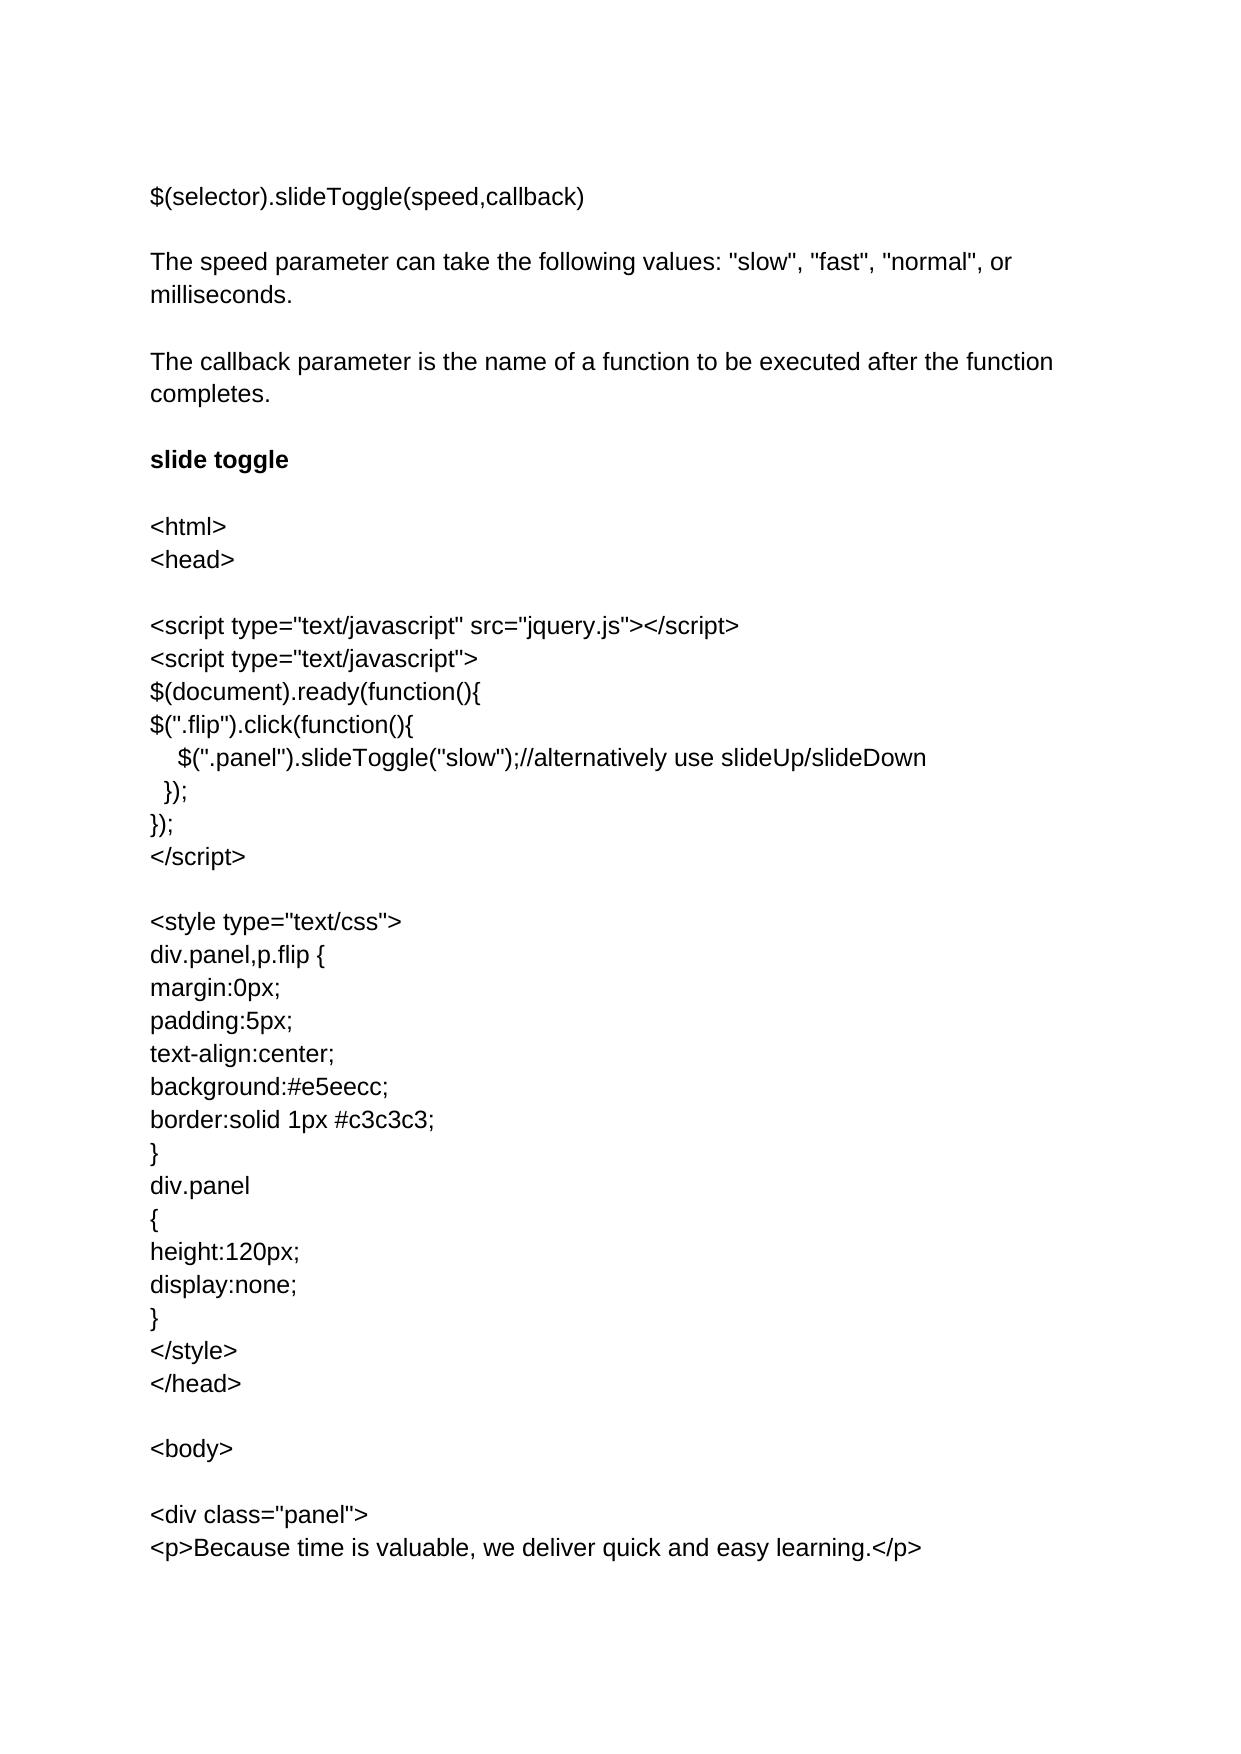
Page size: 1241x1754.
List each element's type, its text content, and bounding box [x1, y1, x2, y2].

text $(".panel").slideToggle("slow");//alternatively use slideUp/slideDown [150, 743, 1090, 771]
text } [150, 1303, 1090, 1332]
text }); [150, 809, 1090, 837]
text text-align:center; [150, 1039, 1090, 1068]
text The callback parameter is the name of a function to be executed after the function completes. [150, 346, 1090, 408]
text { [150, 1204, 1090, 1233]
text display:none; [150, 1270, 1090, 1299]
text <style type="text/css"> [150, 907, 1090, 936]
text </style> [150, 1336, 1090, 1365]
text }); [150, 776, 1090, 804]
text <script type="text/javascript" src="jquery.js"></script> [150, 611, 1090, 639]
text <script type="text/javascript"> [150, 644, 1090, 672]
text background:#e5eecc; [150, 1072, 1090, 1101]
text <div class="panel"> [150, 1500, 1090, 1528]
text div.panel [150, 1171, 1090, 1200]
text div.panel,p.flip { [150, 940, 1090, 969]
text $(".flip").click(function(){ [150, 710, 1090, 738]
text padding:5px; [150, 1006, 1090, 1035]
text $(document).ready(function(){ [150, 677, 1090, 705]
text <p>Because time is valuable, we deliver quick and easy learning.</p> [150, 1533, 1090, 1561]
text <html> [150, 512, 1090, 540]
text slide toggle [150, 446, 1090, 474]
text height:120px; [150, 1237, 1090, 1266]
text margin:0px; [150, 973, 1090, 1002]
text <head> [150, 544, 1090, 573]
text $(selector).slideToggle(speed,callback) [150, 182, 1090, 211]
text <body> [150, 1434, 1090, 1463]
text </script> [150, 842, 1090, 871]
text </head> [150, 1369, 1090, 1398]
text border:solid 1px #c3c3c3; [150, 1105, 1090, 1134]
text The speed parameter can take the following values: "slow", "fast", "normal", or milliseconds. [150, 247, 1090, 309]
text } [150, 1138, 1090, 1167]
